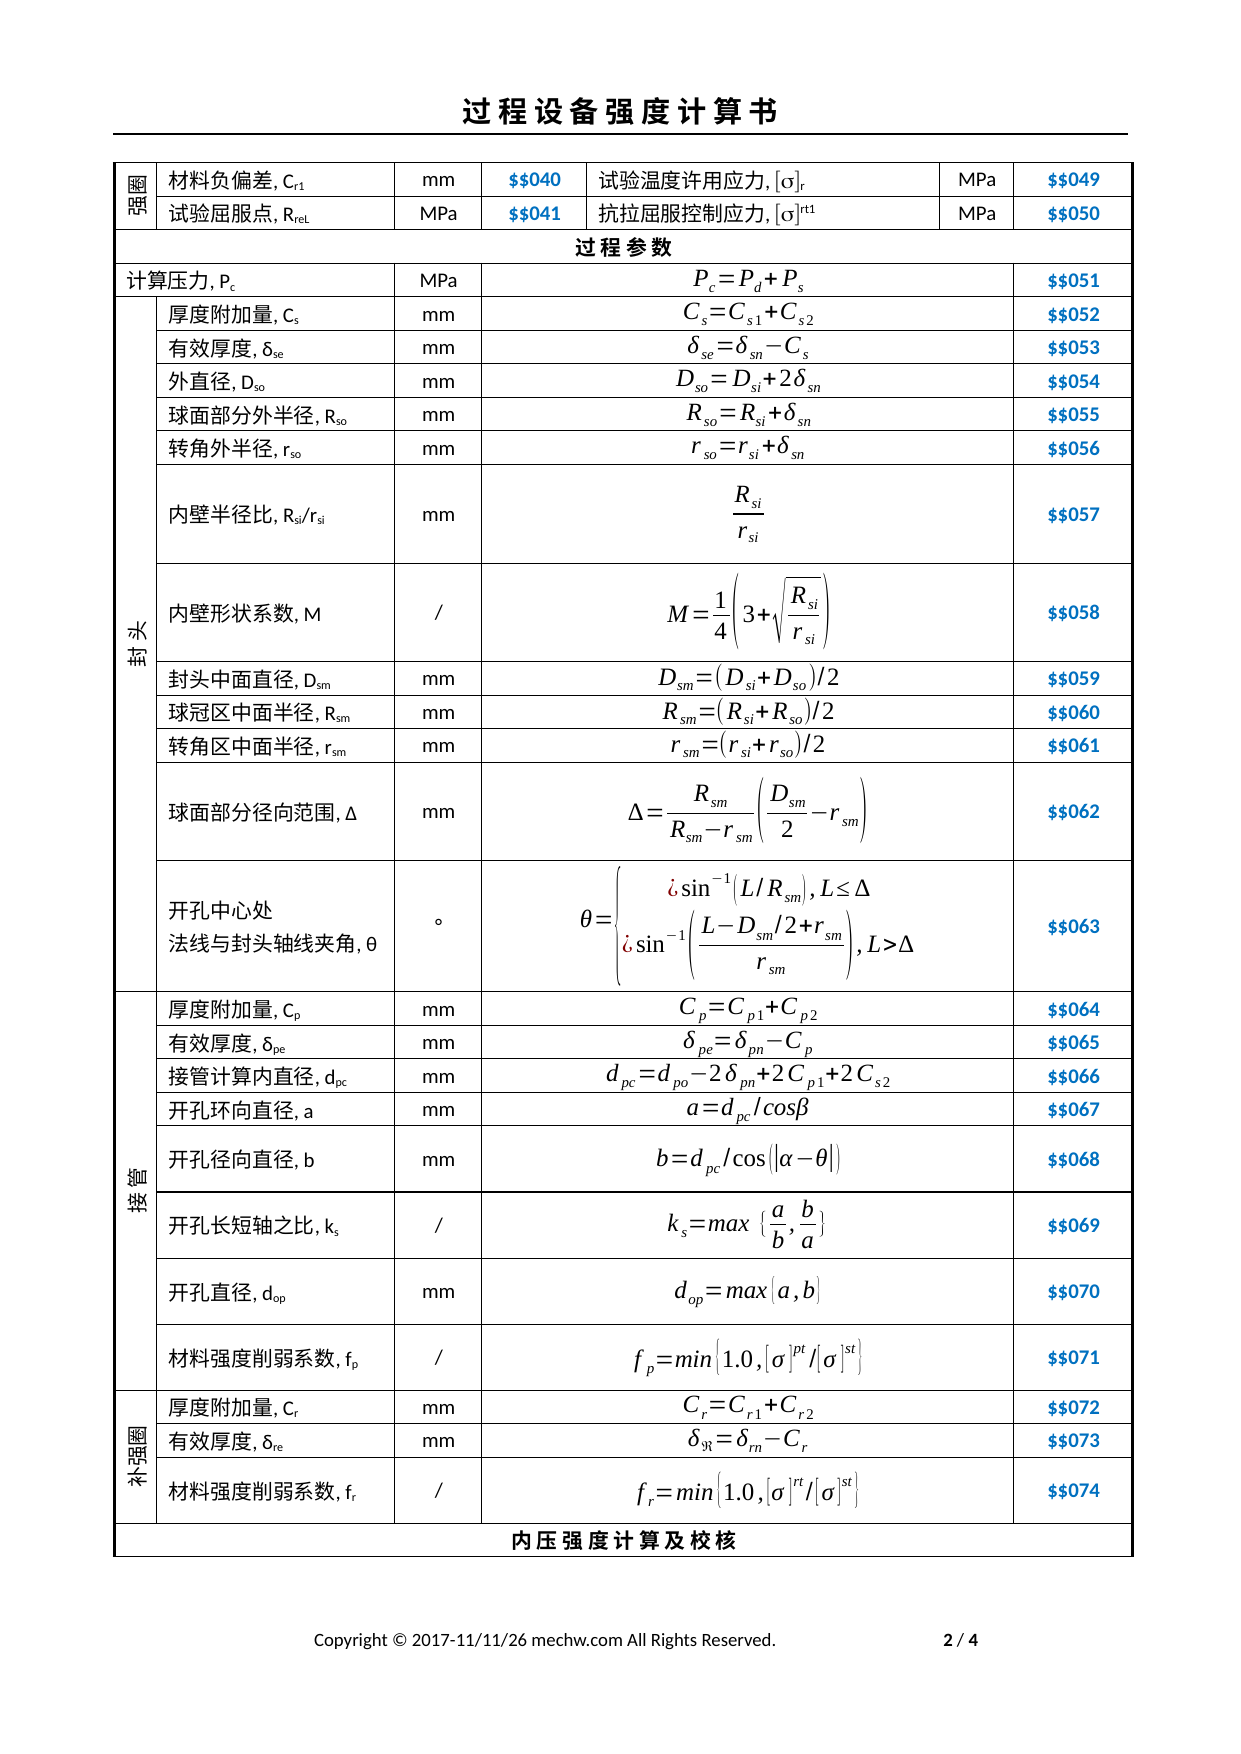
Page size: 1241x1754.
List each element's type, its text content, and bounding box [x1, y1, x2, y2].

table_cell 开孔径向直径, b [157, 1126, 394, 1191]
table_cell 球冠区中面半径, Rsm [157, 696, 394, 728]
table_cell 球面部分径向范围, Δ [157, 763, 394, 860]
table_cell 转角区中面半径, rsm [157, 729, 394, 762]
table_cell [482, 1424, 1013, 1457]
table_cell $$067 [1014, 1093, 1131, 1125]
table_cell $$052 [1014, 297, 1131, 330]
table_cell mm [395, 1026, 481, 1058]
table_cell 有效厚度, δpe [157, 1026, 394, 1058]
table_cell [482, 1193, 1013, 1257]
table_cell 球面部分外半径, Rso [157, 398, 394, 430]
table_cell $$061 [1014, 729, 1131, 762]
table_cell / [395, 564, 481, 661]
table_cell [482, 1325, 1013, 1389]
table_cell $$066 [1014, 1059, 1131, 1092]
table_cell $$060 [1014, 696, 1131, 728]
table_cell 厚度附加量, Cs [157, 297, 394, 330]
table_cell 试验屈服点, RreL [157, 197, 394, 229]
table_cell mm [395, 992, 481, 1025]
table_cell $$055 [1014, 398, 1131, 430]
table_cell 内壁半径比, Rsi/rsi [157, 465, 394, 562]
table_cell 开孔中心处 法线与封头轴线夹角, θ [157, 861, 394, 991]
table_cell mm [395, 398, 481, 430]
table_cell $$059 [1014, 662, 1131, 694]
table_cell [482, 1259, 1013, 1323]
table_cell MPa [395, 197, 481, 229]
table_cell 内壁形状系数, M [157, 564, 394, 661]
table_cell [482, 465, 1013, 562]
table_cell / [395, 1458, 481, 1523]
table_cell $$065 [1014, 1026, 1131, 1058]
table_cell / [395, 1193, 481, 1257]
table_cell $$064 [1014, 992, 1131, 1025]
table_cell [482, 1458, 1013, 1523]
table_cell 补强圈 [116, 163, 156, 229]
table_cell $$074 [1014, 1458, 1131, 1523]
table_cell [482, 992, 1013, 1025]
table_cell 封 头 [116, 297, 156, 991]
table_cell $$049 [1014, 163, 1131, 196]
table_cell 抗拉屈服控制应力, rt1 [587, 197, 939, 229]
table_cell / [395, 1325, 481, 1389]
table_cell [482, 696, 1013, 728]
table_cell 开孔环向直径, a [157, 1093, 394, 1125]
table_cell mm [395, 1126, 481, 1191]
table_cell [482, 431, 1013, 464]
table_cell 有效厚度, δre [157, 1424, 394, 1457]
table_cell [482, 1093, 1013, 1125]
table_cell 接管计算内直径, dpc [157, 1059, 394, 1092]
table_cell [482, 398, 1013, 430]
table_cell $$040 [482, 163, 586, 196]
table_cell 材料强度削弱系数, fr [157, 1458, 394, 1523]
table_cell mm [395, 763, 481, 860]
table_cell $$063 [1014, 861, 1131, 991]
table_cell [482, 1059, 1013, 1092]
table_cell MPa [395, 264, 481, 296]
table_cell 封头中面直径, Dsm [157, 662, 394, 694]
table_cell mm [395, 297, 481, 330]
table_cell mm [395, 331, 481, 363]
table_cell 接 管 [116, 992, 156, 1389]
table_cell $$050 [1014, 197, 1131, 229]
table_cell $$073 [1014, 1424, 1131, 1457]
table_cell 厚度附加量, Cp [157, 992, 394, 1025]
table_cell mm [395, 696, 481, 728]
table_cell [482, 763, 1013, 860]
table_cell $$062 [1014, 763, 1131, 860]
table_cell [482, 331, 1013, 363]
table_cell ° [395, 861, 481, 991]
table_cell MPa [940, 163, 1013, 196]
table_cell 外直径, Dso [157, 364, 394, 397]
table_cell 开孔直径, dop [157, 1259, 394, 1323]
table_cell [482, 861, 1013, 991]
table_cell [482, 264, 1013, 296]
table_cell 转角外半径, rso [157, 431, 394, 464]
table_cell $$057 [1014, 465, 1131, 562]
table_cell 材料负偏差, Cr1 [157, 163, 394, 196]
table_cell mm [395, 364, 481, 397]
table_cell mm [395, 729, 481, 762]
table_cell [482, 662, 1013, 694]
table_cell 计算压力, Pc [116, 264, 394, 296]
table_cell [482, 1026, 1013, 1058]
table_cell [482, 564, 1013, 661]
table_cell MPa [940, 197, 1013, 229]
table_cell mm [395, 1093, 481, 1125]
table_cell $$068 [1014, 1126, 1131, 1191]
table_cell $$070 [1014, 1259, 1131, 1323]
table_cell mm [395, 662, 481, 694]
table_cell 开孔长短轴之比, ks [157, 1193, 394, 1257]
table_cell $$053 [1014, 331, 1131, 363]
table_cell mm [395, 431, 481, 464]
table_cell [482, 1126, 1013, 1191]
table_cell $$041 [482, 197, 586, 229]
table_cell 厚度附加量, Cr [157, 1391, 394, 1423]
table_cell mm [395, 1259, 481, 1323]
table_cell $$051 [1014, 264, 1131, 296]
table_cell 过 程 参 数 [116, 230, 1131, 263]
table_cell mm [395, 465, 481, 562]
table_cell $$072 [1014, 1391, 1131, 1423]
table_cell [482, 1391, 1013, 1423]
table_cell 补强圈 [116, 1391, 156, 1523]
table_cell [482, 297, 1013, 330]
table_cell [482, 729, 1013, 762]
table_cell mm [395, 163, 481, 196]
table_cell mm [395, 1059, 481, 1092]
table_cell 试验温度许用应力, r [587, 163, 939, 196]
table_cell mm [395, 1424, 481, 1457]
table_cell 内 压 强 度 计 算 及 校 核 [116, 1524, 1131, 1556]
table_cell [482, 364, 1013, 397]
table_cell $$054 [1014, 364, 1131, 397]
table_cell $$056 [1014, 431, 1131, 464]
table_cell mm [395, 1391, 481, 1423]
table_cell $$069 [1014, 1193, 1131, 1257]
table_cell $$071 [1014, 1325, 1131, 1389]
table_cell 有效厚度, δse [157, 331, 394, 363]
table_cell 材料强度削弱系数, fp [157, 1325, 394, 1389]
table_cell $$058 [1014, 564, 1131, 661]
